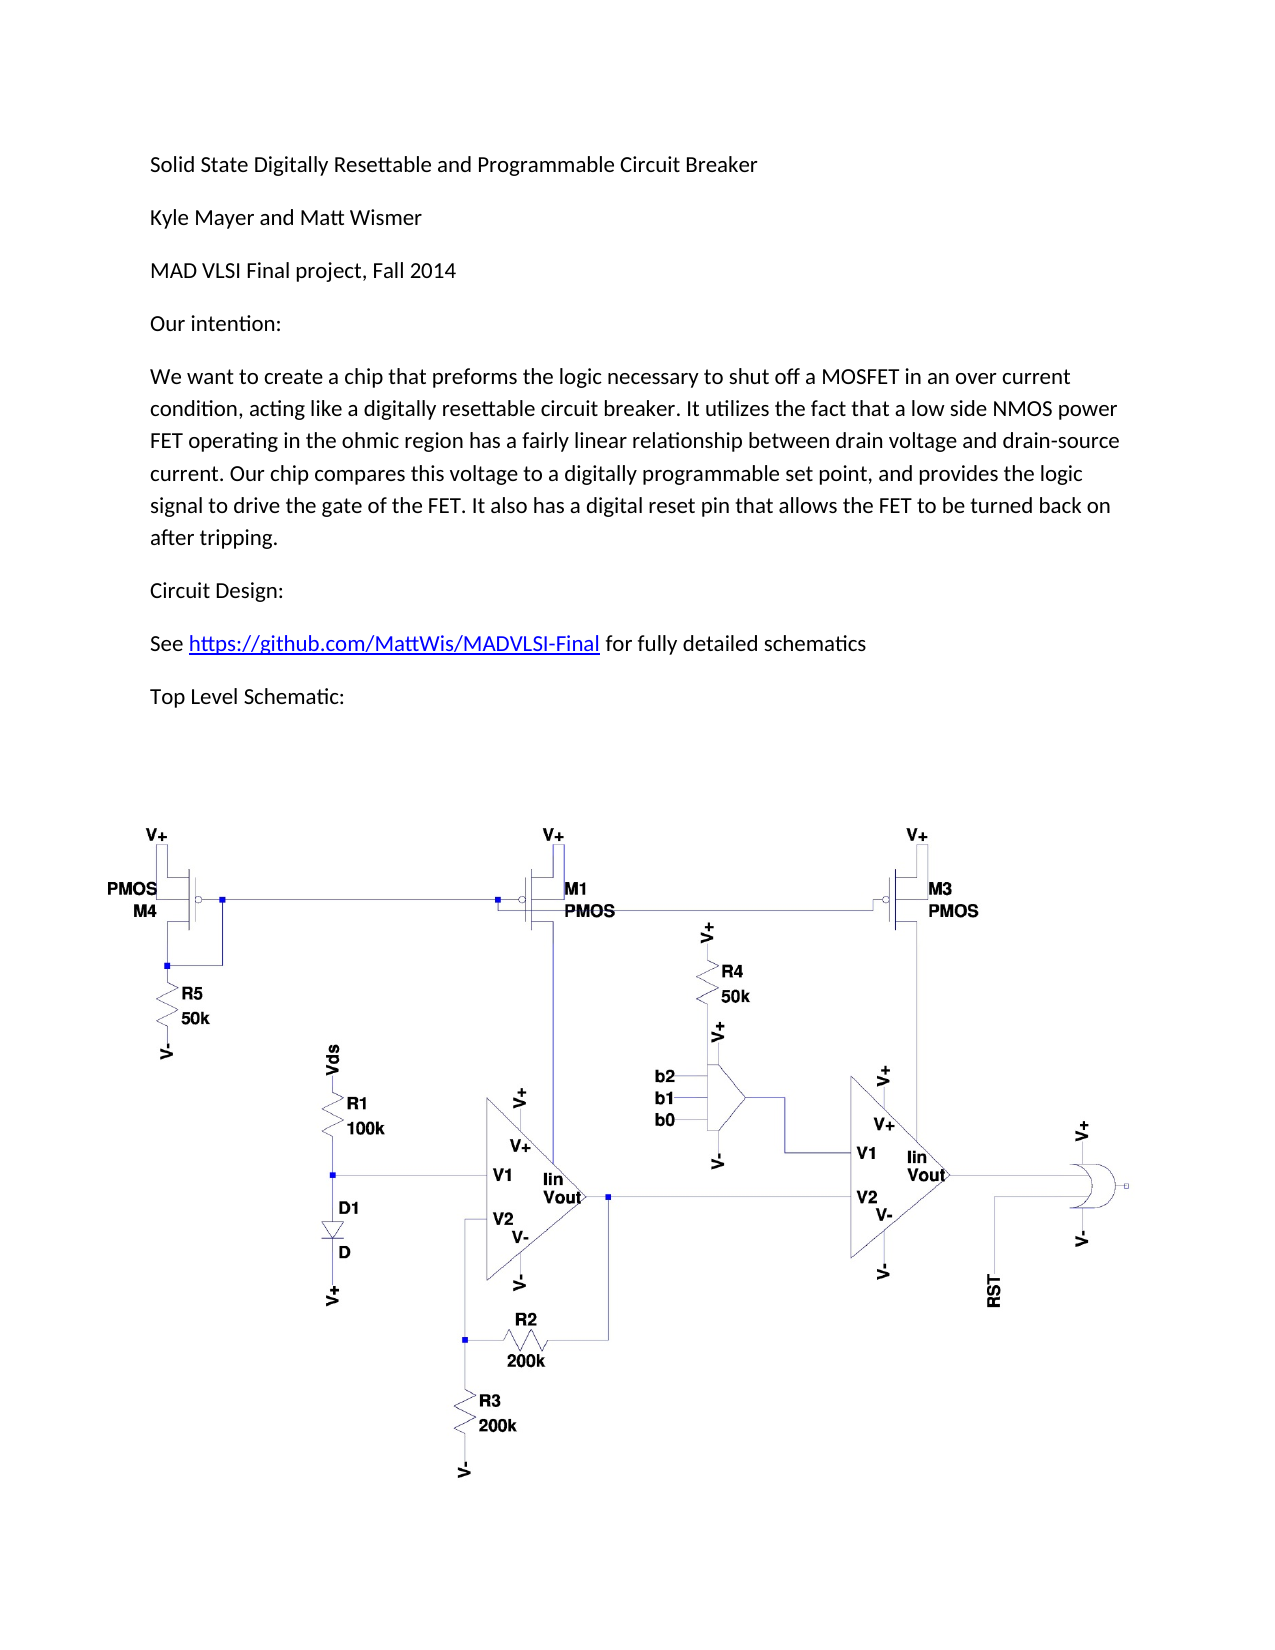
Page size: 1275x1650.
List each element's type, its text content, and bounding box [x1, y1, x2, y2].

text We want to create a chip that preforms the logic necessary to shut off a MOSFET in an over current condition, acting like a digitally resettable circuit breaker. It utilizes the fact that a low side NMOS power FET operating in the ohmic region has a fairly linear relationship between drain voltage and drain-source current. Our chip compares this voltage to a digitally programmable set point, and provides the logic signal to drive the gate of the FET. It also has a digital reset pin that allows the FET to be turned back on after tripping. [150, 362, 1125, 551]
text MAD VLSI Final project, Fall 2014 [150, 256, 1125, 284]
picture [96, 761, 1160, 1510]
text Circuit Design: [150, 576, 1125, 604]
text Kyle Mayer and Matt Wismer [150, 203, 1125, 231]
text Solid State Digitally Resettable and Programmable Circuit Breaker [150, 150, 1125, 178]
text Our intention: [150, 309, 1125, 337]
text See https://github.com/MattWis/MADVLSI-Final for fully detailed schematics [150, 629, 1125, 657]
text Top Level Schematic: [150, 682, 1125, 710]
